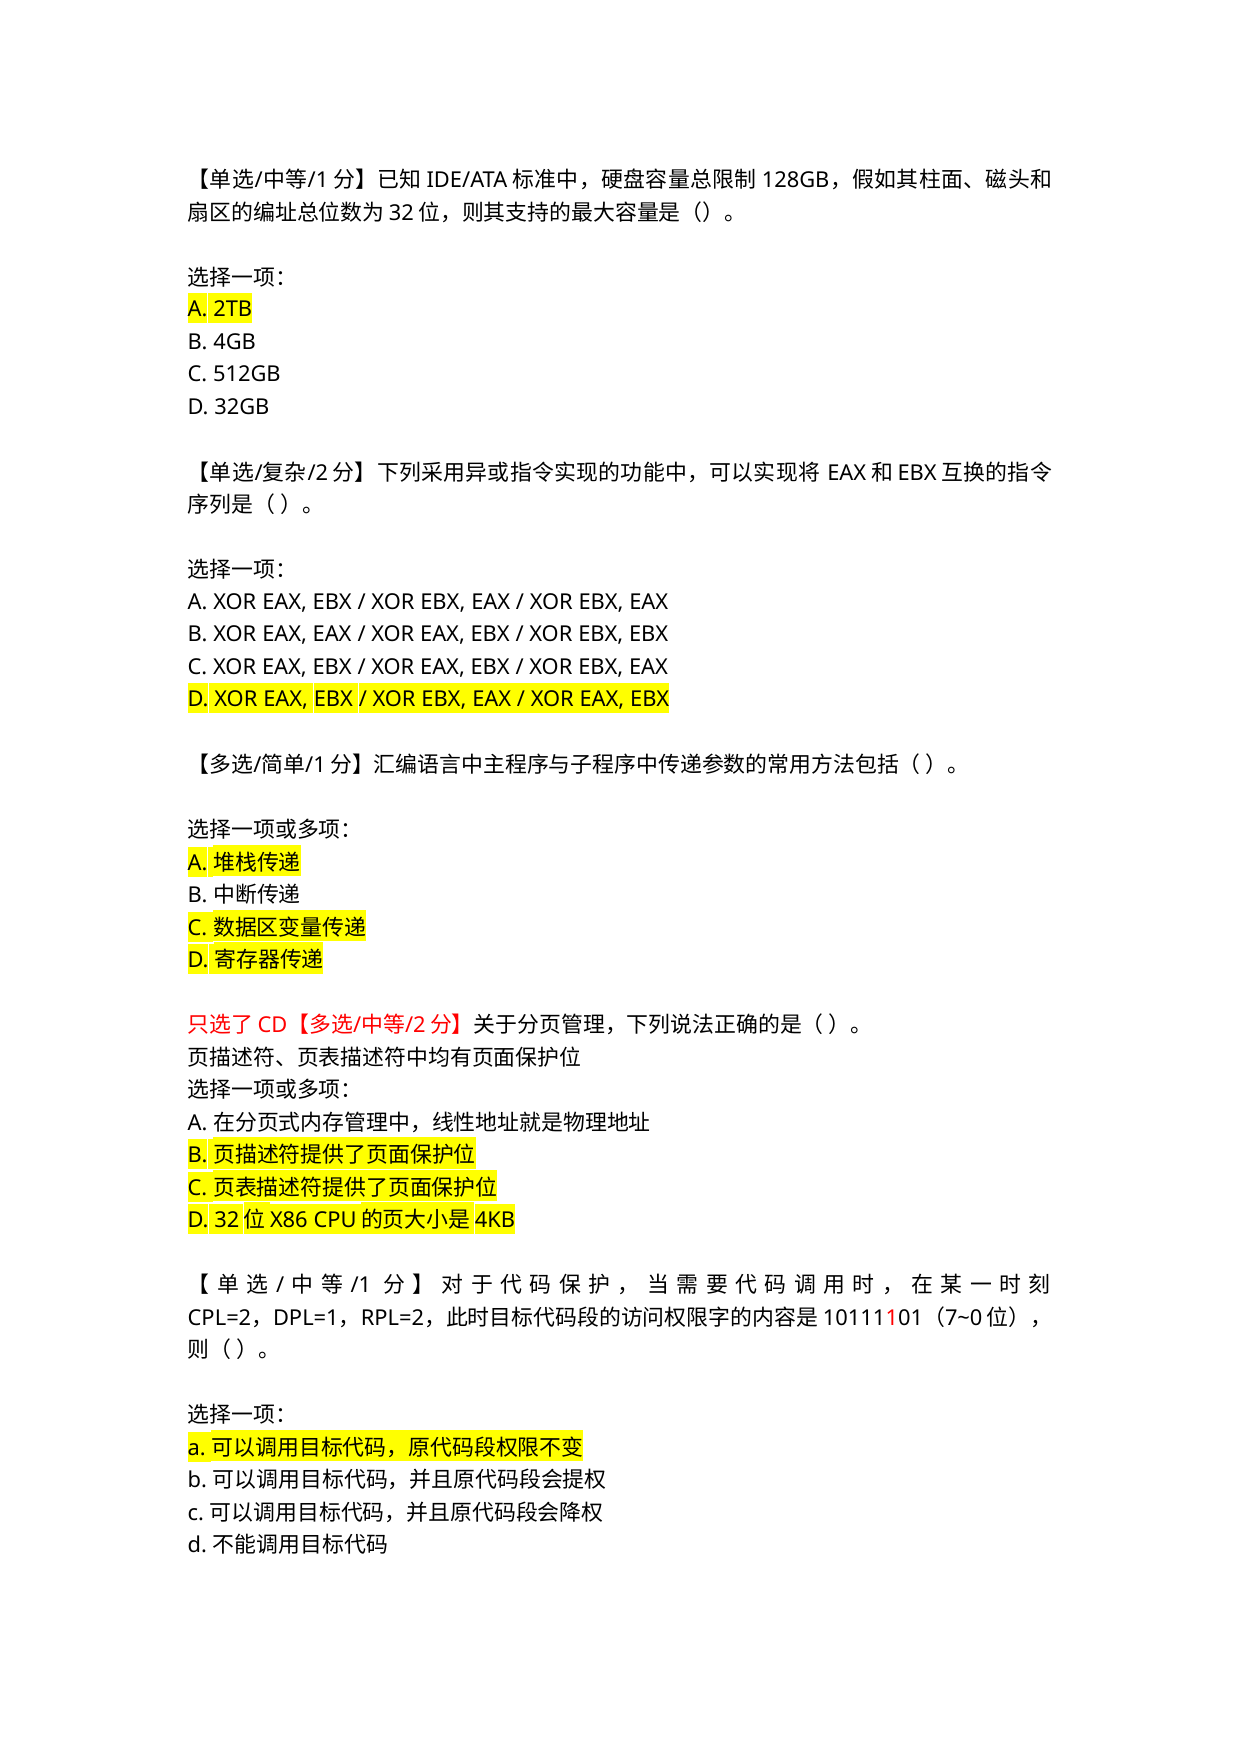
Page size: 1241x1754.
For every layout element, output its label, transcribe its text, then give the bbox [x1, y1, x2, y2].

text 【单选/中等/1分】对于代码保护，当需要代码调用时，在某一时刻CPL=2，DPL=1，RPL=2，此时目标代码段的访问权限字的内容是10111101（7~0位），则（ ）。 选择一项： a. 可以调用目标代码，原代码段权限不变 b. 可以调用目标代码，并且原代码段会提权 c. 可以调用目标代码，并且原代码段会降权 d. 不能调用目标代码 [187, 1267, 1053, 1559]
text 只选了CD【多选/中等/2分】关于分页管理，下列说法正确的是（ ）。 页描述符、页表描述符中均有页面保护位 选择一项或多项： A. 在分页式内存管理中，线性地址就是物理地址 B. 页描述符提供了页面保护位 C. 页表描述符提供了页面保护位 D. 32位X86 CPU的页大小是4KB [187, 1007, 1053, 1234]
text 【单选/复杂/2分】下列采用异或指令实现的功能中，可以实现将EAX和EBX互换的指令序列是（ ）。 选择一项： A. XOR EAX, EBX / XOR EBX, EAX / XOR EBX, EAX B. XOR EAX, EAX / XOR EAX, EBX / XOR EBX, EBX C. XOR EAX, EBX / XOR EAX, EBX / XOR EBX, EAX D. XOR EAX, EBX / XOR EBX, EAX / XOR EAX, EBX [187, 454, 1053, 714]
text 【多选/简单/1分】汇编语言中主程序与子程序中传递参数的常用方法包括（ ）。 选择一项或多项： A. 堆栈传递 B. 中断传递 C. 数据区变量传递 D. 寄存器传递 [187, 747, 1053, 974]
text 【单选/中等/1分】已知IDE/ATA标准中，硬盘容量总限制128GB，假如其柱面、磁头和扇区的编址总位数为32位，则其支持的最大容量是（）。 选择一项： A. 2TB B. 4GB C. 512GB D. 32GB [187, 162, 1053, 422]
